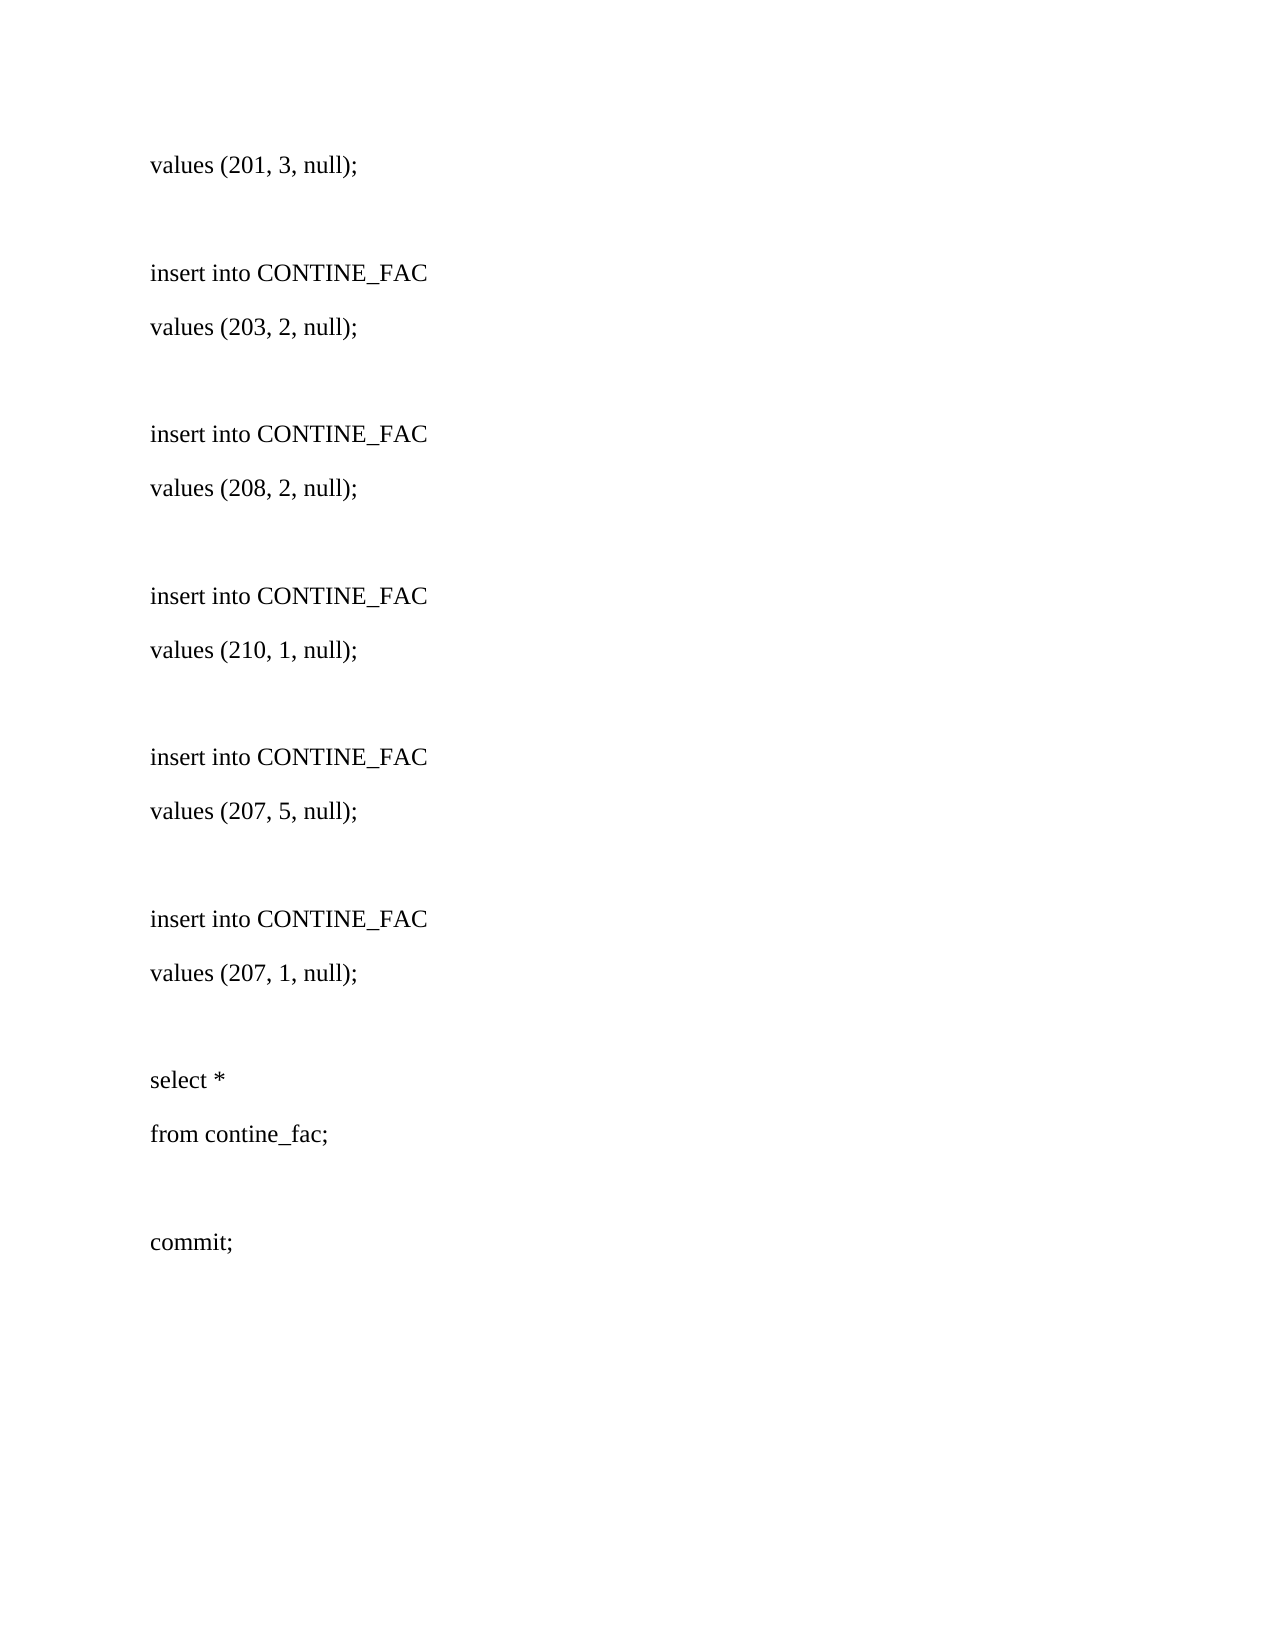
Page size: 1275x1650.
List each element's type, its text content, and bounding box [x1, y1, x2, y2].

text values (208, 2, null); [150, 473, 1125, 502]
text from contine_fac; [150, 1119, 1125, 1148]
text insert into CONTINE_FAC [150, 904, 1125, 933]
text commit; [150, 1227, 1125, 1256]
text insert into CONTINE_FAC [150, 258, 1125, 286]
text insert into CONTINE_FAC [150, 581, 1125, 609]
text values (207, 5, null); [150, 796, 1125, 825]
text values (207, 1, null); [150, 958, 1125, 987]
text insert into CONTINE_FAC [150, 419, 1125, 448]
text values (201, 3, null); [150, 150, 1125, 179]
text values (203, 2, null); [150, 312, 1125, 340]
text insert into CONTINE_FAC [150, 742, 1125, 771]
text select * [150, 1066, 1125, 1094]
text values (210, 1, null); [150, 635, 1125, 663]
